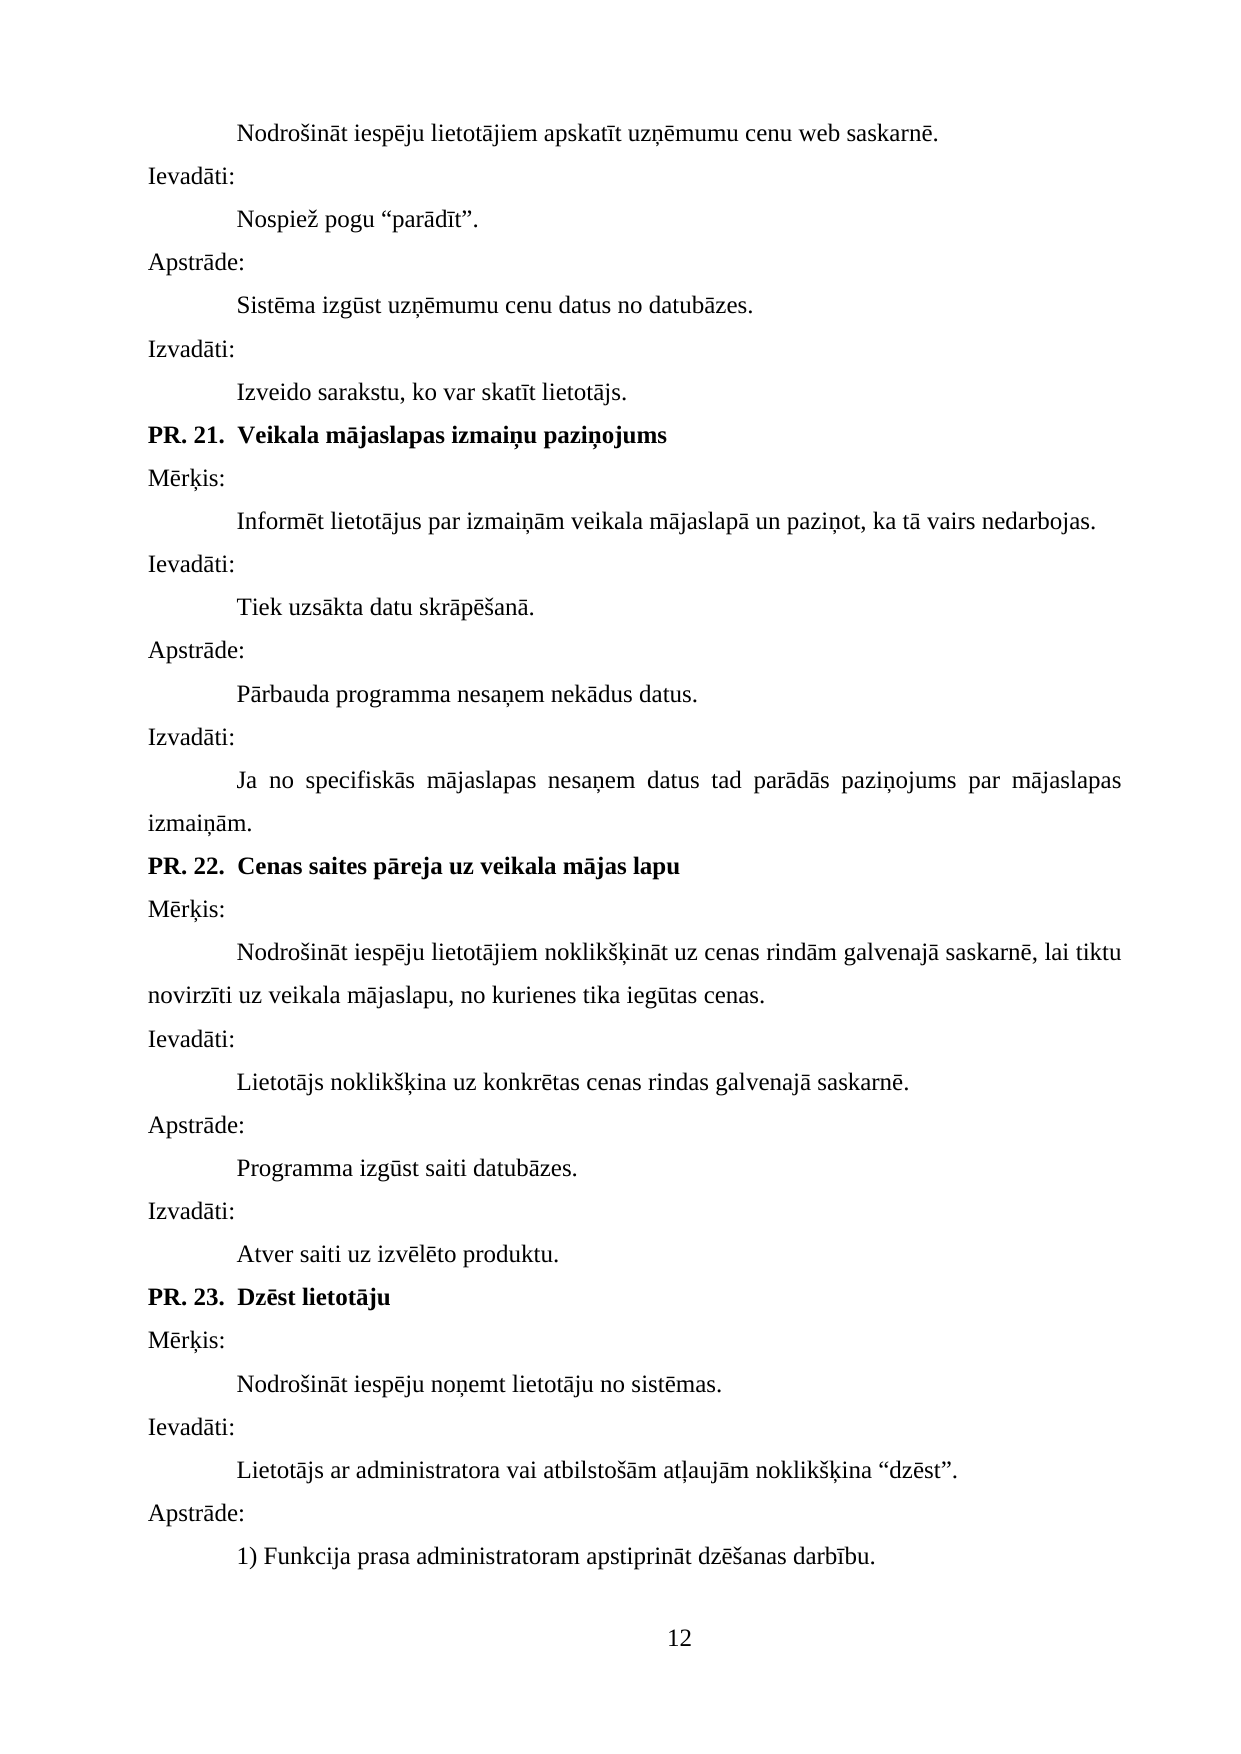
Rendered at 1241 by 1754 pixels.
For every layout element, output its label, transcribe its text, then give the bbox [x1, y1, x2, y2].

text Pārbauda programma nesaņem nekādus datus. [148, 679, 1122, 707]
text PR. 23. Dzēst lietotāju [148, 1282, 1122, 1311]
text Ievadāti: [148, 549, 1122, 578]
text Mērķis: [148, 1326, 1122, 1354]
text Programma izgūst saiti datubāzes. [148, 1153, 1122, 1182]
text Izvadāti: [148, 334, 1122, 362]
text PR. 21. Veikala mājaslapas izmaiņu paziņojums [148, 420, 1122, 449]
text PR. 22. Cenas saites pāreja uz veikala mājas lapu [148, 851, 1122, 880]
text 1) Funkcija prasa administratoram apstiprināt dzēšanas darbību. [148, 1541, 1122, 1570]
text Informēt lietotājus par izmaiņām veikala mājaslapā un paziņot, ka tā vairs nedarbojas. [148, 506, 1122, 535]
text Ievadāti: [148, 1024, 1122, 1052]
text Sistēma izgūst uzņēmumu cenu datus no datubāzes. [148, 291, 1122, 319]
text Mērķis: [148, 463, 1122, 492]
text Izvadāti: [148, 1196, 1122, 1225]
text Nodrošināt iespēju lietotājiem apskatīt uzņēmumu cenu web saskarnē. [148, 118, 1122, 147]
text Ievadāti: [148, 161, 1122, 190]
text Atver saiti uz izvēlēto produktu. [148, 1239, 1122, 1268]
text Apstrāde: [148, 1110, 1122, 1139]
text Apstrāde: [148, 247, 1122, 276]
text Apstrāde: [148, 636, 1122, 664]
text Apstrāde: [148, 1498, 1122, 1527]
text Izveido sarakstu, ko var skatīt lietotājs. [148, 377, 1122, 406]
text Nodrošināt iespēju lietotājiem noklikšķināt uz cenas rindām galvenajā saskarnē, lai tiktu novirzīti uz veikala mājaslapu, no kurienes tika iegūtas cenas. [148, 937, 1122, 1009]
text Izvadāti: [148, 722, 1122, 751]
text Nodrošināt iespēju noņemt lietotāju no sistēmas. [148, 1369, 1122, 1397]
text Lietotājs noklikšķina uz konkrētas cenas rindas galvenajā saskarnē. [148, 1067, 1122, 1096]
text Lietotājs ar administratora vai atbilstošām atļaujām noklikšķina “dzēst”. [148, 1455, 1122, 1484]
text Mērķis: [148, 894, 1122, 923]
text Ievadāti: [148, 1412, 1122, 1441]
text Nospiež pogu “parādīt”. [148, 204, 1122, 233]
text Ja no specifiskās mājaslapas nesaņem datus tad parādās paziņojums par mājaslapas izmaiņām. [148, 765, 1122, 837]
text Tiek uzsākta datu skrāpēšanā. [148, 592, 1122, 621]
